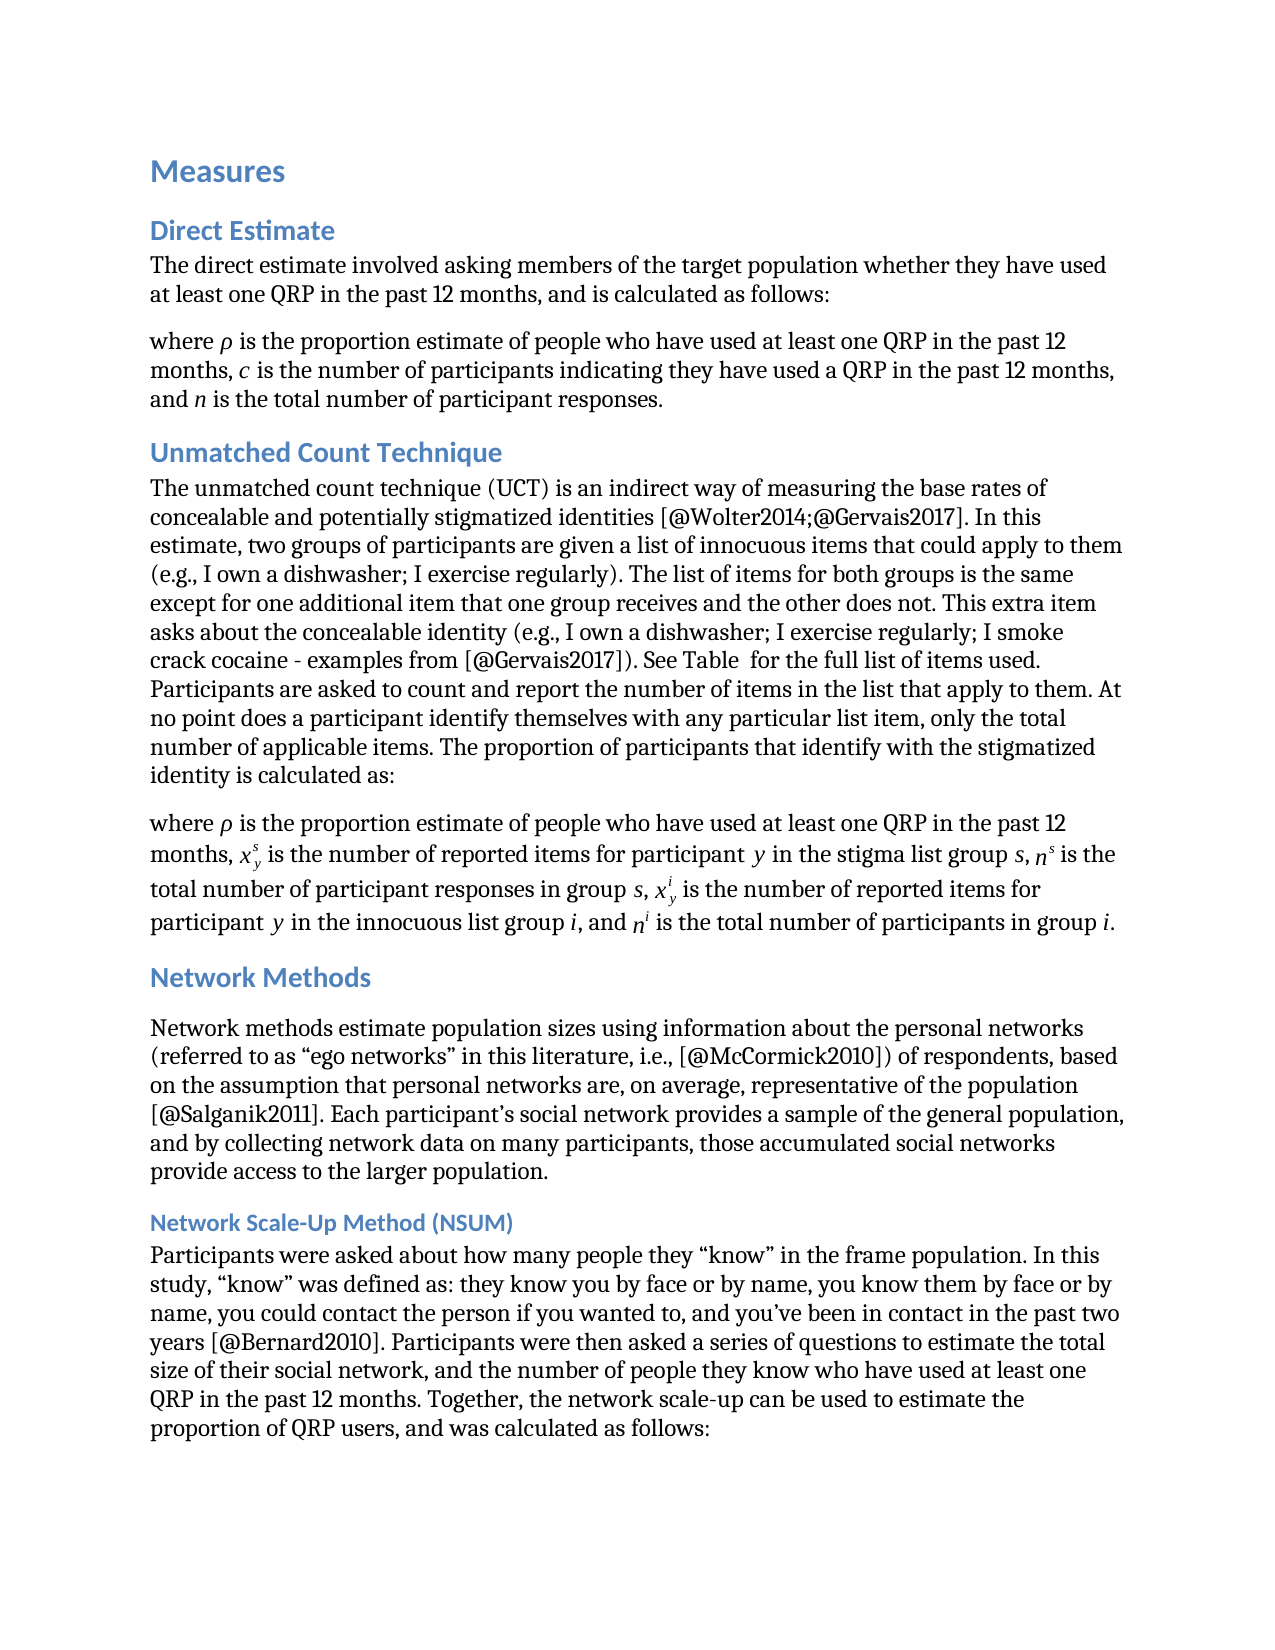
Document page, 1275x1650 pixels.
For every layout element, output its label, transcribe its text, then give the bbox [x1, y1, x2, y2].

subtitle Direct Estimate [150, 212, 1125, 247]
text The direct estimate involved asking members of the target population whether they have used at least one QRP in the past 12 months, and is calculated as follows: [150, 251, 1125, 308]
subtitle Network Methods [150, 959, 1125, 995]
text where is the proportion estimate of people who have used at least one QRP in the past 12 months, is the number of participants indicating they have used a QRP in the past 12 months, and is the total number of participant responses. [150, 327, 1125, 413]
subtitle Unmatched Count Technique [150, 434, 1125, 470]
subtitle Network Scale-Up Method (NSUM) [150, 1207, 1125, 1237]
text where is the proportion estimate of people who have used at least one QRP in the past 12 months, is the number of reported items for participant in the stigma list group , is the total number of participant responses in group , is the number of reported items for participant in the innocuous list group , and is the total number of participants in group . [150, 809, 1125, 938]
text Participants were asked about how many people they “know” in the frame population. In this study, “know” was defined as: they know you by face or by name, you know them by face or by name, you could contact the person if you wanted to, and you’ve been in contact in the past two years [@Bernard2010]. Participants were then asked a series of questions to estimate the total size of their social network, and the number of people they know who have used at least one QRP in the past 12 months. Together, the network scale-up can be used to estimate the proportion of QRP users, and was calculated as follows: [150, 1241, 1125, 1442]
subtitle Measures [150, 150, 1125, 191]
text Network methods estimate population sizes using information about the personal networks (referred to as “ego networks” in this literature, i.e., [@McCormick2010]) of respondents, based on the assumption that personal networks are, on average, representative of the population [@Salganik2011]. Each participant’s social network provides a sample of the general population, and by collecting network data on many participants, those accumulated social networks provide access to the larger population. [150, 1013, 1125, 1186]
text The unmatched count technique (UCT) is an indirect way of measuring the base rates of concealable and potentially stigmatized identities [@Wolter2014;@Gervais2017]. In this estimate, two groups of participants are given a list of innocuous items that could apply to them (e.g., I own a dishwasher; I exercise regularly). The list of items for both groups is the same except for one additional item that one group receives and the other does not. This extra item asks about the concealable identity (e.g., I own a dishwasher; I exercise regularly; I smoke crack cocaine - examples from [@Gervais2017]). See Table for the full list of items used. Participants are asked to count and report the number of items in the list that apply to them. At no point does a participant identify themselves with any particular list item, only the total number of applicable items. The proportion of participants that identify with the stigmatized identity is calculated as: [150, 474, 1125, 790]
